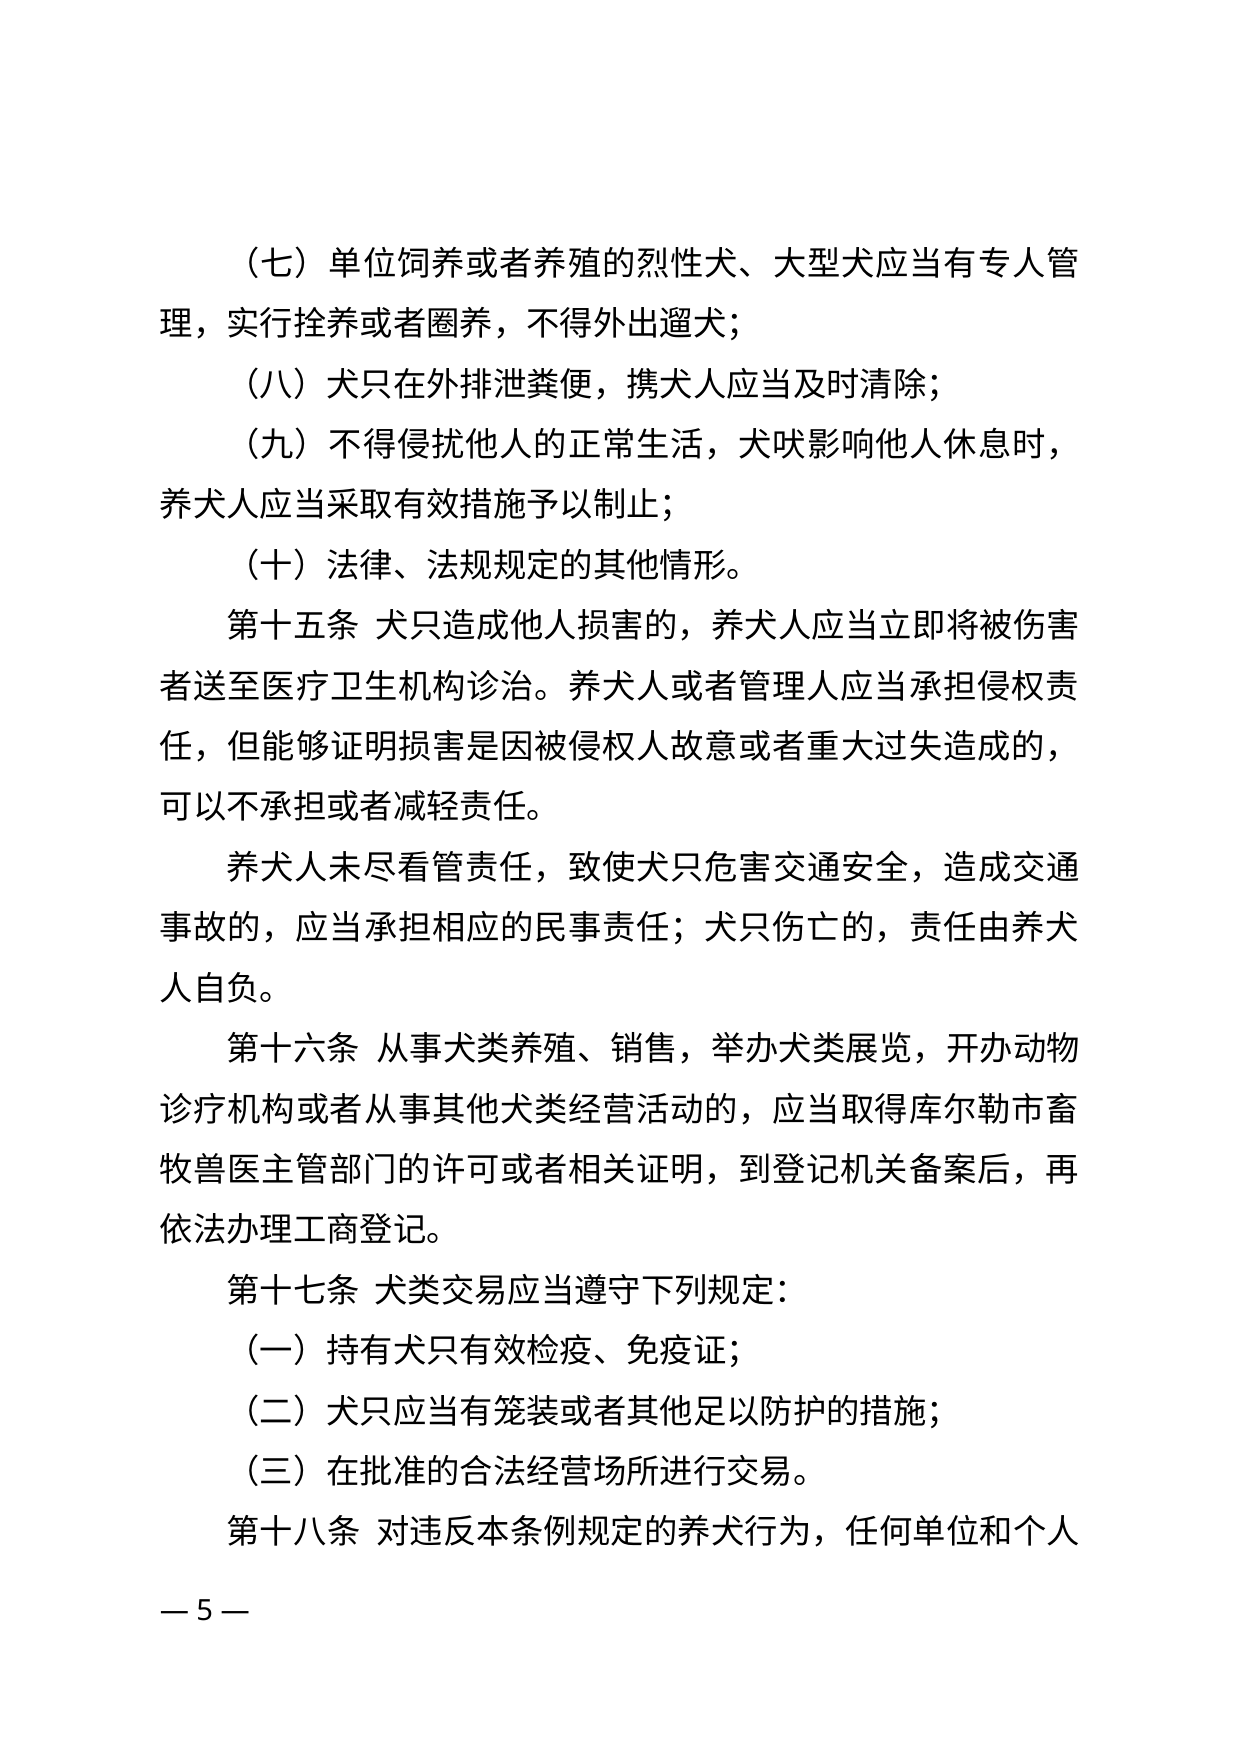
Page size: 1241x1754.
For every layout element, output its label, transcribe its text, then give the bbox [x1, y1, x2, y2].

text 第十七条 犬类交易应当遵守下列规定： [159, 1251, 1081, 1312]
text （七）单位饲养或者养殖的烈性犬、大型犬应当有专人管理，实行拴养或者圈养，不得外出遛犬； [159, 224, 1081, 345]
text 第十六条 从事犬类养殖、销售，举办犬类展览，开办动物诊疗机构或者从事其他犬类经营活动的，应当取得库尔勒市畜牧兽医主管部门的许可或者相关证明，到登记机关备案后，再依法办理工商登记。 [159, 1010, 1081, 1251]
text （八）犬只在外排泄粪便，携犬人应当及时清除； [159, 345, 1081, 406]
text （三）在批准的合法经营场所进行交易。 [159, 1433, 1081, 1493]
text （一）持有犬只有效检疫、免疫证； [159, 1312, 1081, 1372]
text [159, 1493, 1081, 1553]
text 养犬人未尽看管责任，致使犬只危害交通安全，造成交通事故的，应当承担相应的民事责任；犬只伤亡的，责任由养犬人自负。 [159, 828, 1081, 1010]
text （二）犬只应当有笼装或者其他足以防护的措施； [159, 1372, 1081, 1433]
text 第十五条 犬只造成他人损害的，养犬人应当立即将被伤害者送至医疗卫生机构诊治。养犬人或者管理人应当承担侵权责任，但能够证明损害是因被侵权人故意或者重大过失造成的，可以不承担或者减轻责任。 [159, 587, 1081, 828]
text （十）法律、法规规定的其他情形。 [159, 526, 1081, 587]
text （九）不得侵扰他人的正常生活，犬吠影响他人休息时，养犬人应当采取有效措施予以制止； [159, 406, 1081, 526]
